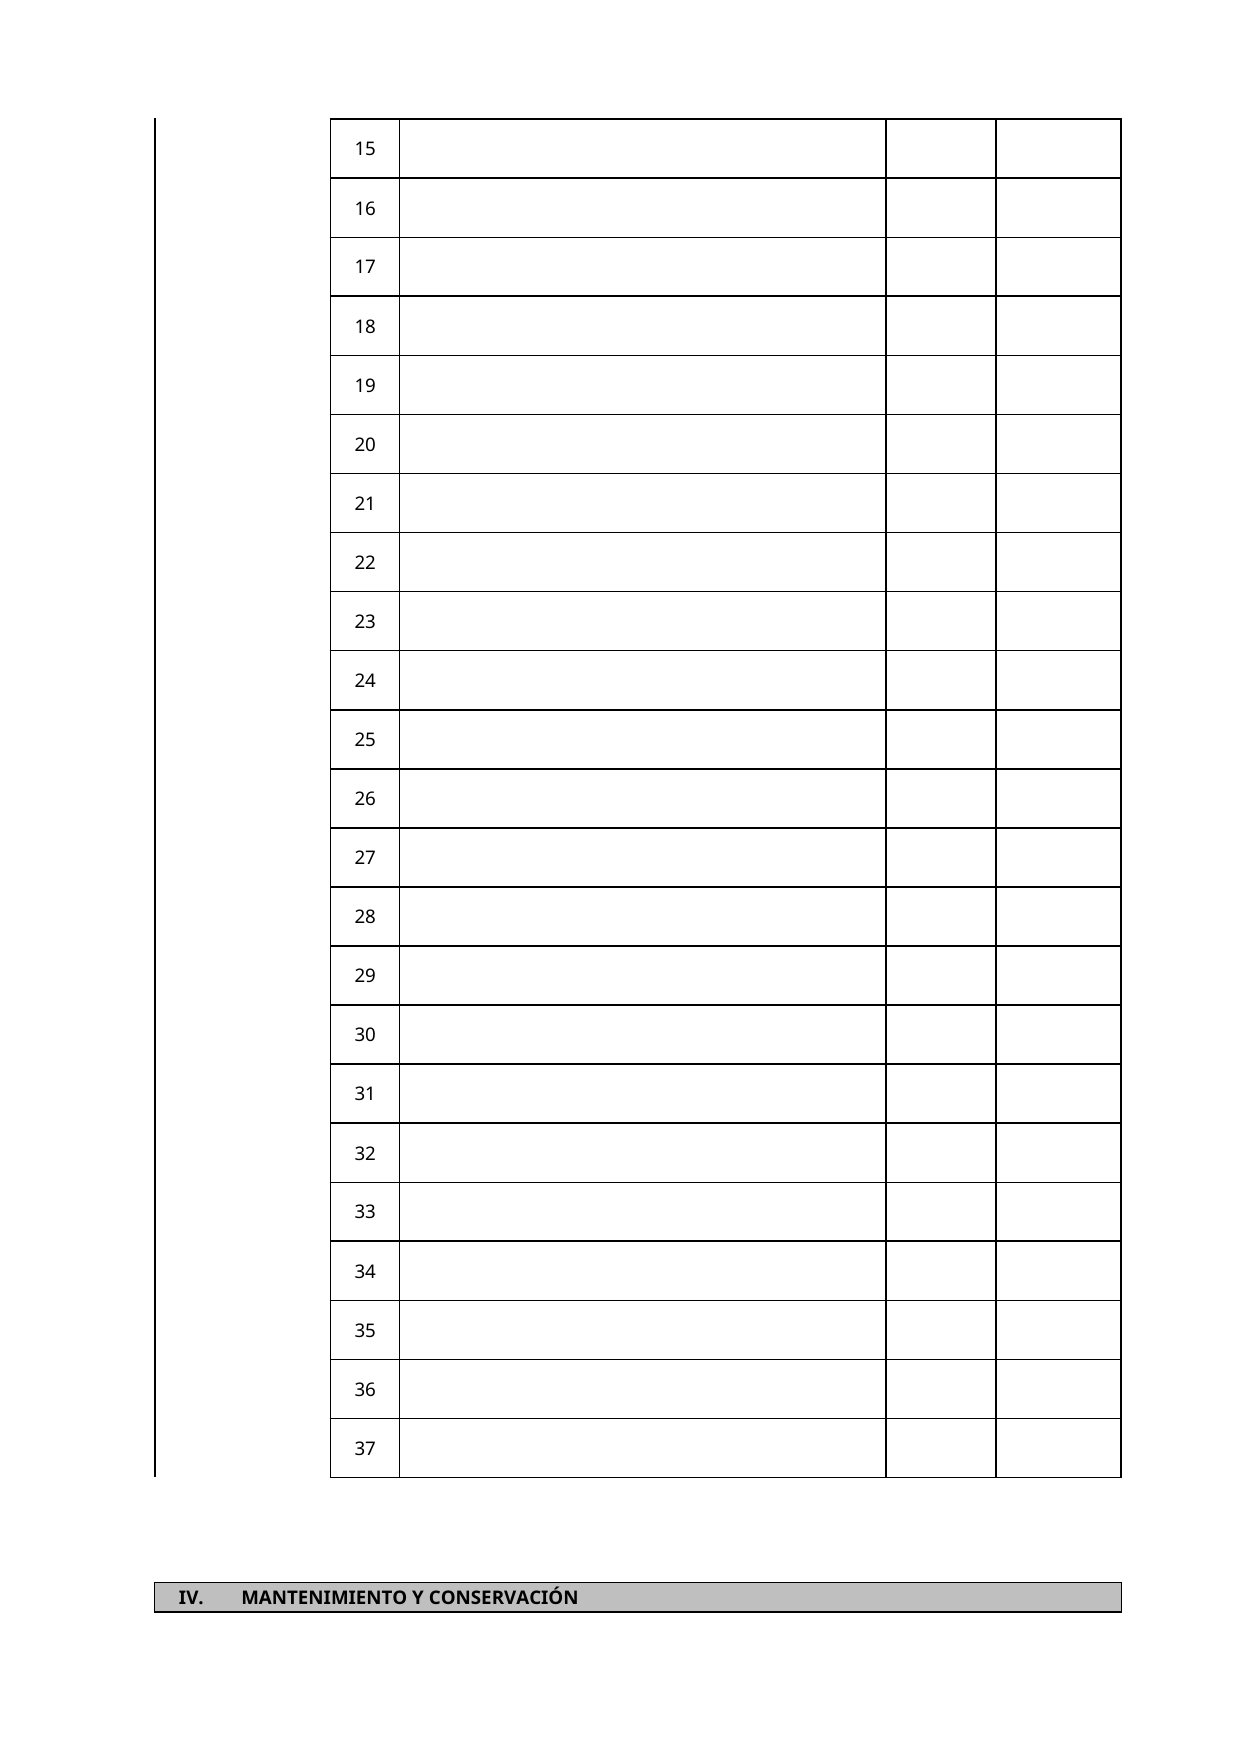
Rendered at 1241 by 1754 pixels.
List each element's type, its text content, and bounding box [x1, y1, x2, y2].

table_cell [887, 533, 995, 591]
table_cell 15 [331, 120, 399, 177]
table_cell [997, 592, 1120, 650]
table_cell [887, 474, 995, 532]
table_cell [400, 1301, 885, 1358]
table_cell 37 [331, 1419, 399, 1477]
table_cell [997, 533, 1120, 591]
table_cell [887, 888, 995, 945]
table_cell [997, 770, 1120, 827]
table_cell 31 [331, 1065, 399, 1122]
table_cell 27 [331, 829, 399, 886]
table_cell [400, 888, 885, 945]
table_cell [400, 1360, 885, 1418]
table_cell [400, 651, 885, 709]
table_cell 16 [331, 179, 399, 236]
table_cell [400, 533, 885, 591]
table_cell [887, 356, 995, 413]
table_cell [887, 1065, 995, 1122]
table_cell [400, 474, 885, 532]
table_cell [997, 947, 1120, 1004]
table_cell [887, 415, 995, 473]
table_cell [997, 711, 1120, 768]
table_cell [400, 238, 885, 295]
table_cell 21 [331, 474, 399, 532]
table_cell [887, 1242, 995, 1299]
table_cell [887, 1301, 995, 1358]
table_cell [887, 592, 995, 650]
table_cell [997, 1124, 1120, 1181]
table_cell 23 [331, 592, 399, 650]
table_cell [997, 1065, 1120, 1122]
table_cell [400, 1242, 885, 1299]
table_cell [887, 1006, 995, 1063]
table_cell [997, 1242, 1120, 1299]
table_cell [400, 829, 885, 886]
table_cell [887, 1183, 995, 1240]
table_cell [400, 1124, 885, 1181]
table_cell [997, 1006, 1120, 1063]
table_cell [997, 415, 1120, 473]
table_cell [997, 297, 1120, 354]
table_cell 22 [331, 533, 399, 591]
table_cell [887, 651, 995, 709]
table_cell [887, 1360, 995, 1418]
table_cell [400, 297, 885, 354]
table_cell [400, 179, 885, 236]
table_cell [400, 1065, 885, 1122]
table_cell [997, 1301, 1120, 1358]
table_cell [887, 1419, 995, 1477]
table_cell [400, 356, 885, 413]
table_cell 20 [331, 415, 399, 473]
table_cell [887, 179, 995, 236]
table_cell 18 [331, 297, 399, 354]
table_cell [887, 120, 995, 177]
table_cell [400, 1419, 885, 1477]
table_cell [400, 120, 885, 177]
table_cell 34 [331, 1242, 399, 1299]
table_cell [400, 1183, 885, 1240]
table_cell [400, 770, 885, 827]
table_cell 17 [331, 238, 399, 295]
table_cell [887, 770, 995, 827]
table_cell [887, 711, 995, 768]
table_cell 26 [331, 770, 399, 827]
table_cell 24 [331, 651, 399, 709]
table_cell [400, 1006, 885, 1063]
table_cell [997, 179, 1120, 236]
table_cell [997, 829, 1120, 886]
table_cell 35 [331, 1301, 399, 1358]
table_cell [997, 120, 1120, 177]
table_cell 19 [331, 356, 399, 413]
table_cell [997, 1360, 1120, 1418]
table_cell 25 [331, 711, 399, 768]
table_cell 30 [331, 1006, 399, 1063]
table_header MANTENIMIENTO Y CONSERVACIÓN [155, 1583, 1121, 1611]
table_cell [400, 592, 885, 650]
table_cell [887, 947, 995, 1004]
table_cell [887, 297, 995, 354]
table_cell [887, 829, 995, 886]
table_cell [997, 651, 1120, 709]
table_cell 29 [331, 947, 399, 1004]
table_cell [997, 888, 1120, 945]
table_cell [997, 238, 1120, 295]
table_cell [887, 238, 995, 295]
table_cell [997, 356, 1120, 413]
table_cell 32 [331, 1124, 399, 1181]
table_cell [400, 415, 885, 473]
table_cell [887, 1124, 995, 1181]
table_cell 28 [331, 888, 399, 945]
table_cell [997, 474, 1120, 532]
table_cell [997, 1183, 1120, 1240]
table_cell [400, 947, 885, 1004]
table_cell [997, 1419, 1120, 1477]
table_cell [400, 711, 885, 768]
table_cell 36 [331, 1360, 399, 1418]
table_cell 33 [331, 1183, 399, 1240]
